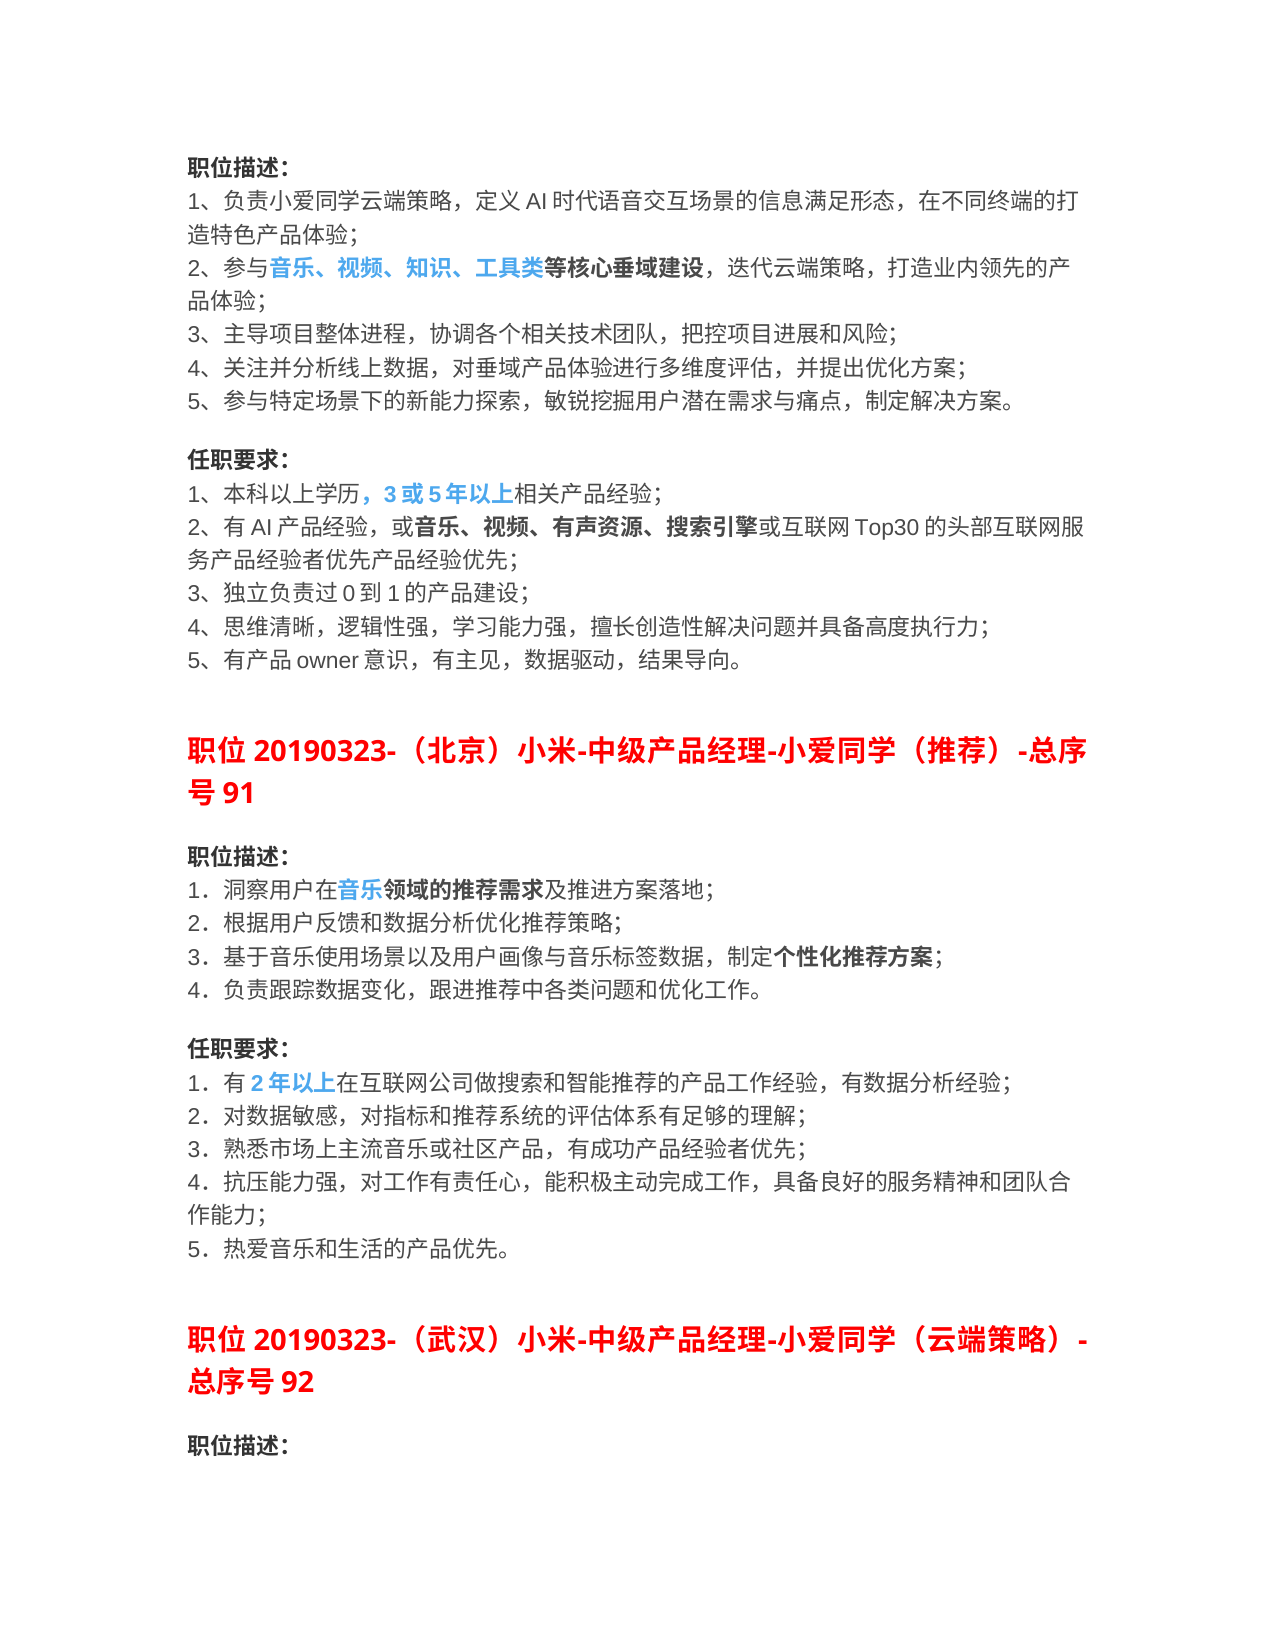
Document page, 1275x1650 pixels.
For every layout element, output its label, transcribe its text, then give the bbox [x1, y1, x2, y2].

text 5．热爱音乐和生活的产品优先。 [187, 1231, 1087, 1264]
text 职位描述： [187, 839, 1087, 872]
text 任职要求： [187, 1031, 1087, 1064]
text 4．抗压能力强，对工作有责任心，能积极主动完成工作，具备良好的服务精神和团队合作能力； [187, 1164, 1087, 1231]
subtitle 职位20190323-（武汉）小米-中级产品经理-小爱同学（云端策略）-总序号92 [187, 1316, 1087, 1401]
text 5、有产品owner意识，有主见，数据驱动，结果导向。 [187, 642, 1087, 675]
text 4．负责跟踪数据变化，跟进推荐中各类问题和优化工作。 [187, 972, 1087, 1005]
text 2、有AI产品经验，或音乐、视频、有声资源、搜索引擎或互联网Top30的头部互联网服务产品经验者优先产品经验优先； [187, 509, 1087, 575]
text 4、关注并分析线上数据，对垂域产品体验进行多维度评估，并提出优化方案； [187, 349, 1087, 383]
text 5、参与特定场景下的新能力探索，敏锐挖掘用户潜在需求与痛点，制定解决方案。 [187, 383, 1087, 416]
text 3．熟悉市场上主流音乐或社区产品，有成功产品经验者优先； [187, 1131, 1087, 1164]
text 职位描述： [187, 150, 1087, 183]
text 3、主导项目整体进程，协调各个相关技术团队，把控项目进展和风险； [187, 316, 1087, 349]
text 1．洞察用户在音乐领域的推荐需求及推进方案落地； [187, 872, 1087, 905]
text 任职要求： [187, 442, 1087, 475]
text 2．对数据敏感，对指标和推荐系统的评估体系有足够的理解； [187, 1098, 1087, 1131]
text 3．基于音乐使用场景以及用户画像与音乐标签数据，制定个性化推荐方案； [187, 938, 1087, 972]
text 2．根据用户反馈和数据分析优化推荐策略； [187, 905, 1087, 938]
text 1．有2年以上在互联网公司做搜索和智能推荐的产品工作经验，有数据分析经验； [187, 1064, 1087, 1098]
text 2、参与音乐、视频、知识、工具类等核心垂域建设，迭代云端策略，打造业内领先的产品体验； [187, 250, 1087, 316]
text 3、独立负责过0到1的产品建设； [187, 575, 1087, 608]
text 4、思维清晰，逻辑性强，学习能力强，擅长创造性解决问题并具备高度执行力； [187, 608, 1087, 642]
text 1、本科以上学历，3或5年以上相关产品经验； [187, 475, 1087, 509]
text 职位描述： [187, 1428, 1087, 1461]
text 1、负责小爱同学云端策略，定义AI时代语音交互场景的信息满足形态，在不同终端的打造特色产品体验； [187, 183, 1087, 250]
subtitle 职位20190323-（北京）小米-中级产品经理-小爱同学（推荐）-总序号91 [187, 727, 1087, 812]
